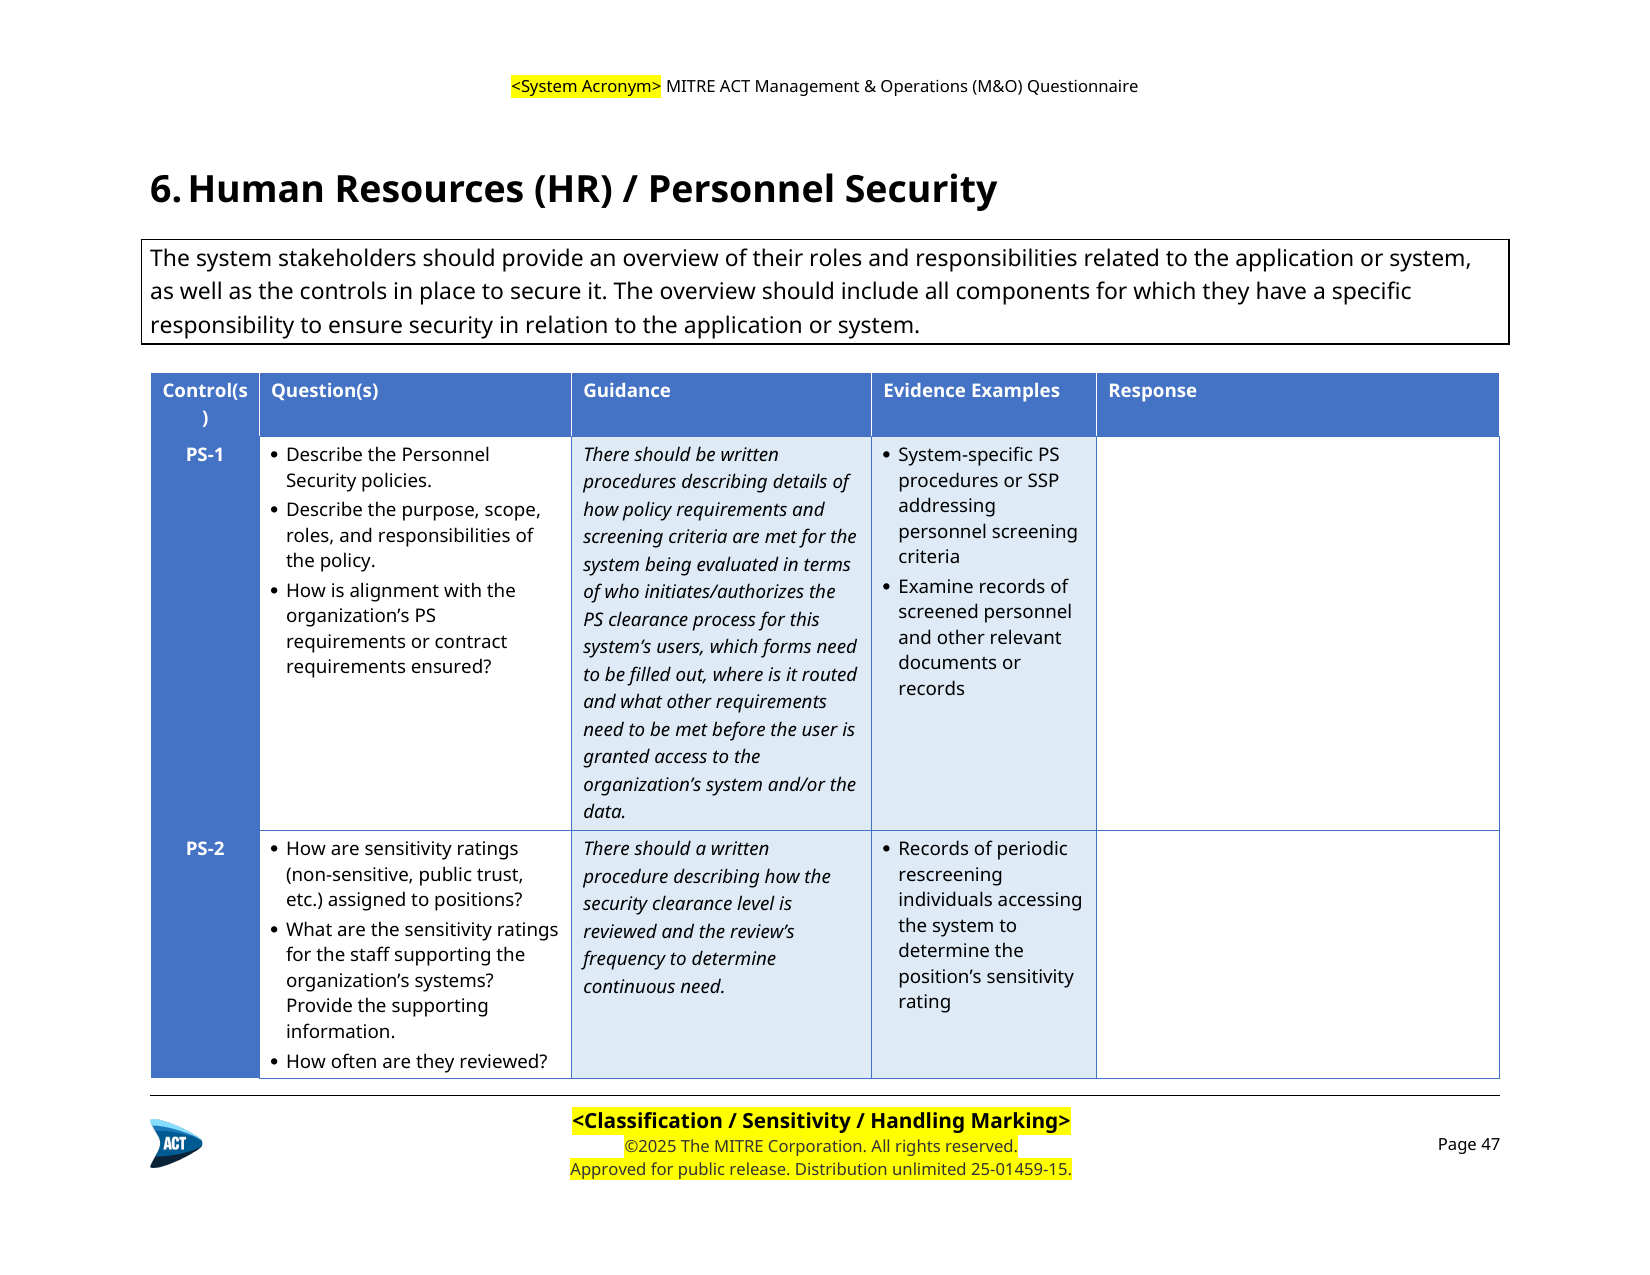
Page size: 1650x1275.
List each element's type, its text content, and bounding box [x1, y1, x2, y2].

table_cell Records of periodic rescreening individuals accessing the system to determine the position’s sensitivity rating [872, 831, 1096, 1078]
table_cell [1097, 437, 1499, 830]
table_cell Describe the Personnel Security policies. Describe the purpose, scope, roles, and responsibilities of the policy. How is alignment with the organization’s PS requirements or contract requirements ensured? [260, 437, 571, 830]
table_header Guidance [572, 373, 871, 436]
table_header Response [1097, 373, 1499, 436]
text The system stakeholders should provide an overview of their roles and responsibilities related to the application or system, as well as the controls in place to secure it. The overview should include all components for which they have a specific responsibility to ensure security in relation to the application or system. [142, 240, 1508, 343]
table_cell [1097, 831, 1499, 1078]
table_cell PS-1 [151, 436, 259, 830]
table_cell There should a written procedure describing how the security clearance level is reviewed and the review’s frequency to determine continuous need. [572, 831, 871, 1078]
table_cell System-specific PS procedures or SSP addressing personnel screening criteria Examine records of screened personnel and other relevant documents or records [872, 437, 1096, 830]
table_cell PS-2 [151, 830, 259, 1078]
table_header Evidence Examples [872, 373, 1096, 436]
table_header Control(s) [151, 373, 259, 436]
table_cell How are sensitivity ratings (non-sensitive, public trust, etc.) assigned to positions? What are the sensitivity ratings for the staff supporting the organization’s systems? Provide the supporting information. How often are they reviewed? [260, 831, 571, 1078]
table_cell There should be written procedures describing details of how policy requirements and screening criteria are met for the system being evaluated in terms of who initiates/authorizes the PS clearance process for this system’s users, which forms need to be filled out, where is it routed and what other requirements need to be met before the user is granted access to the organization’s system and/or the data. [572, 437, 871, 830]
picture [150, 1119, 203, 1168]
subtitle Human Resources (HR) / Personnel Security [150, 162, 1500, 213]
table_header Question(s) [260, 373, 571, 436]
